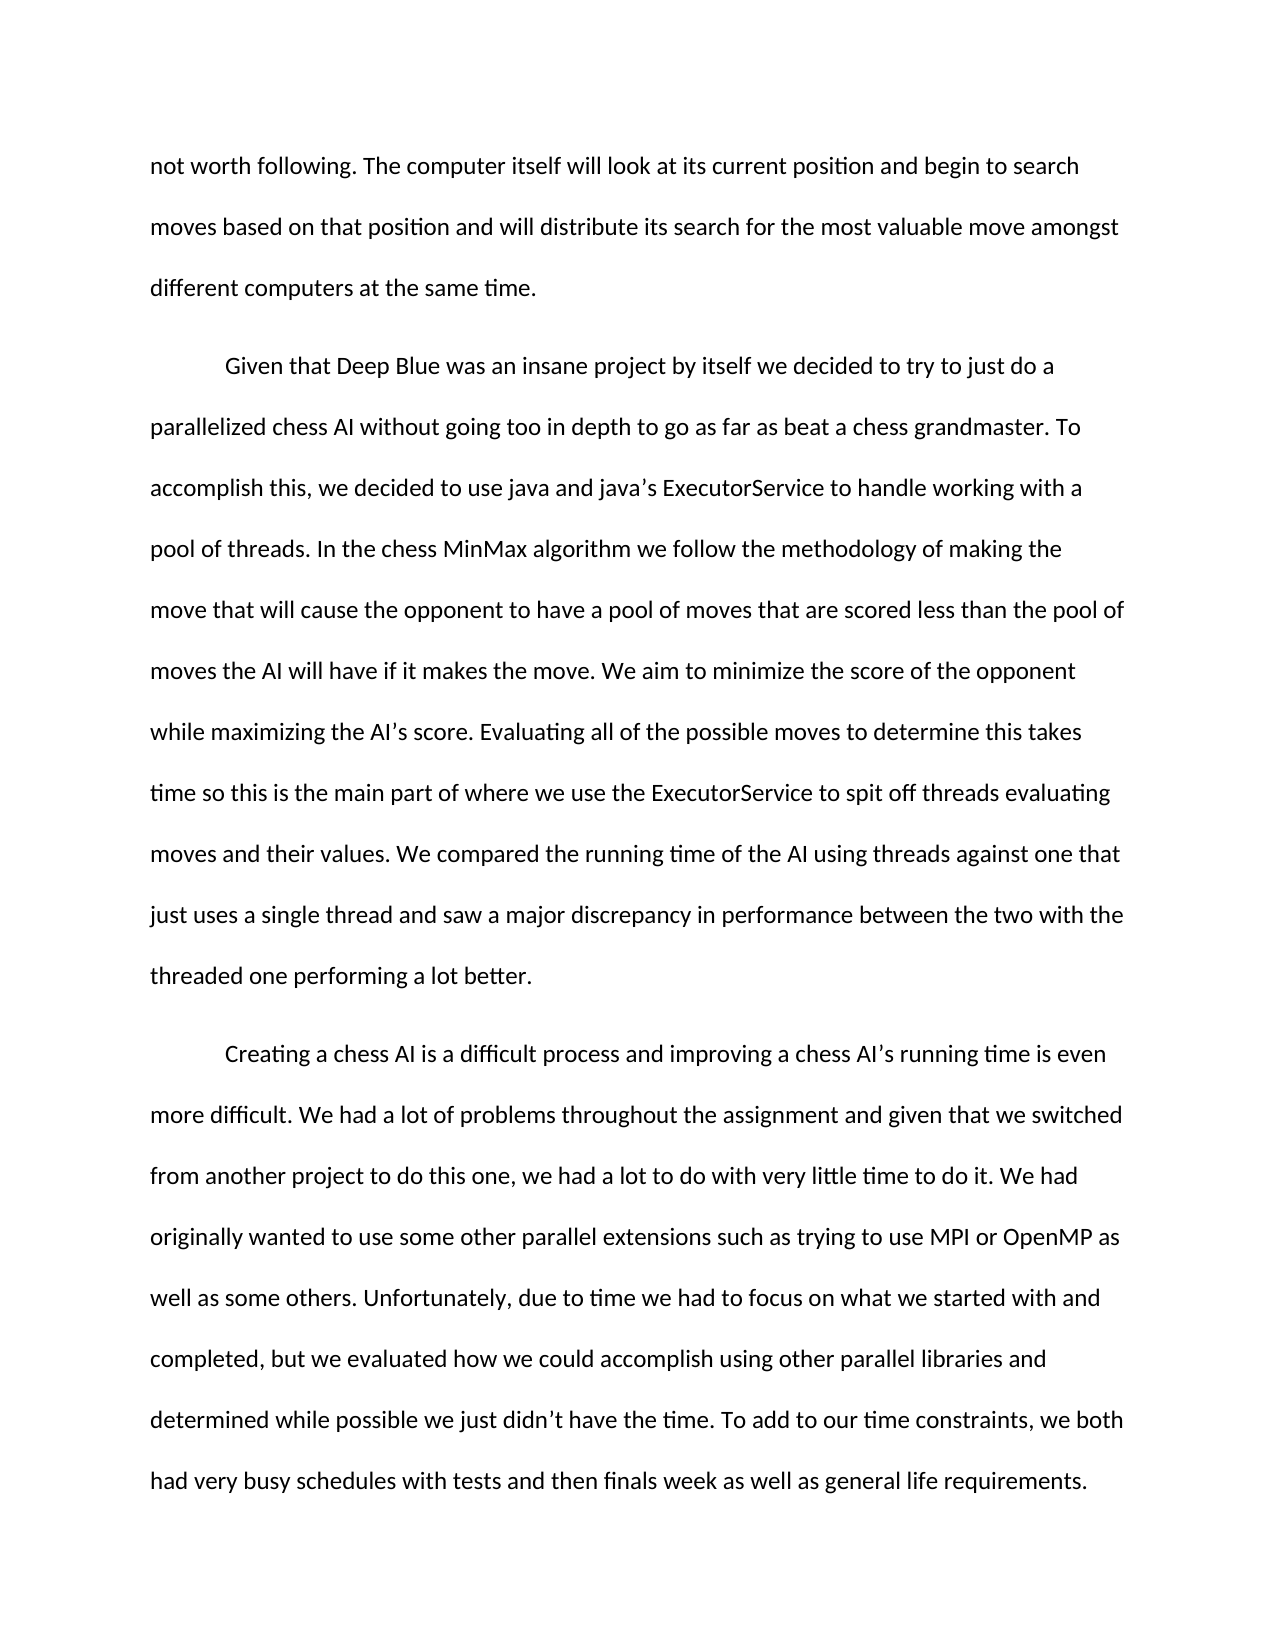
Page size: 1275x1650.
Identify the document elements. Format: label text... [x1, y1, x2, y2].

text Given that Deep Blue was an insane project by itself we decided to try to just do a parallelized chess AI without going too in depth to go as far as beat a chess grandmaster. To accomplish this, we decided to use java and java’s ExecutorService to handle working with a pool of threads. In the chess MinMax algorithm we follow the methodology of making the move that will cause the opponent to have a pool of moves that are scored less than the pool of moves the AI will have if it makes the move. We aim to minimize the score of the opponent while maximizing the AI’s score. Evaluating all of the possible moves to determine this takes time so this is the main part of where we use the ExecutorService to spit off threads evaluating moves and their values. We compared the running time of the AI using threads against one that just uses a single thread and saw a major discrepancy in performance between the two with the threaded one performing a lot better. [150, 350, 1125, 991]
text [150, 1038, 1125, 1496]
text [150, 150, 1125, 303]
